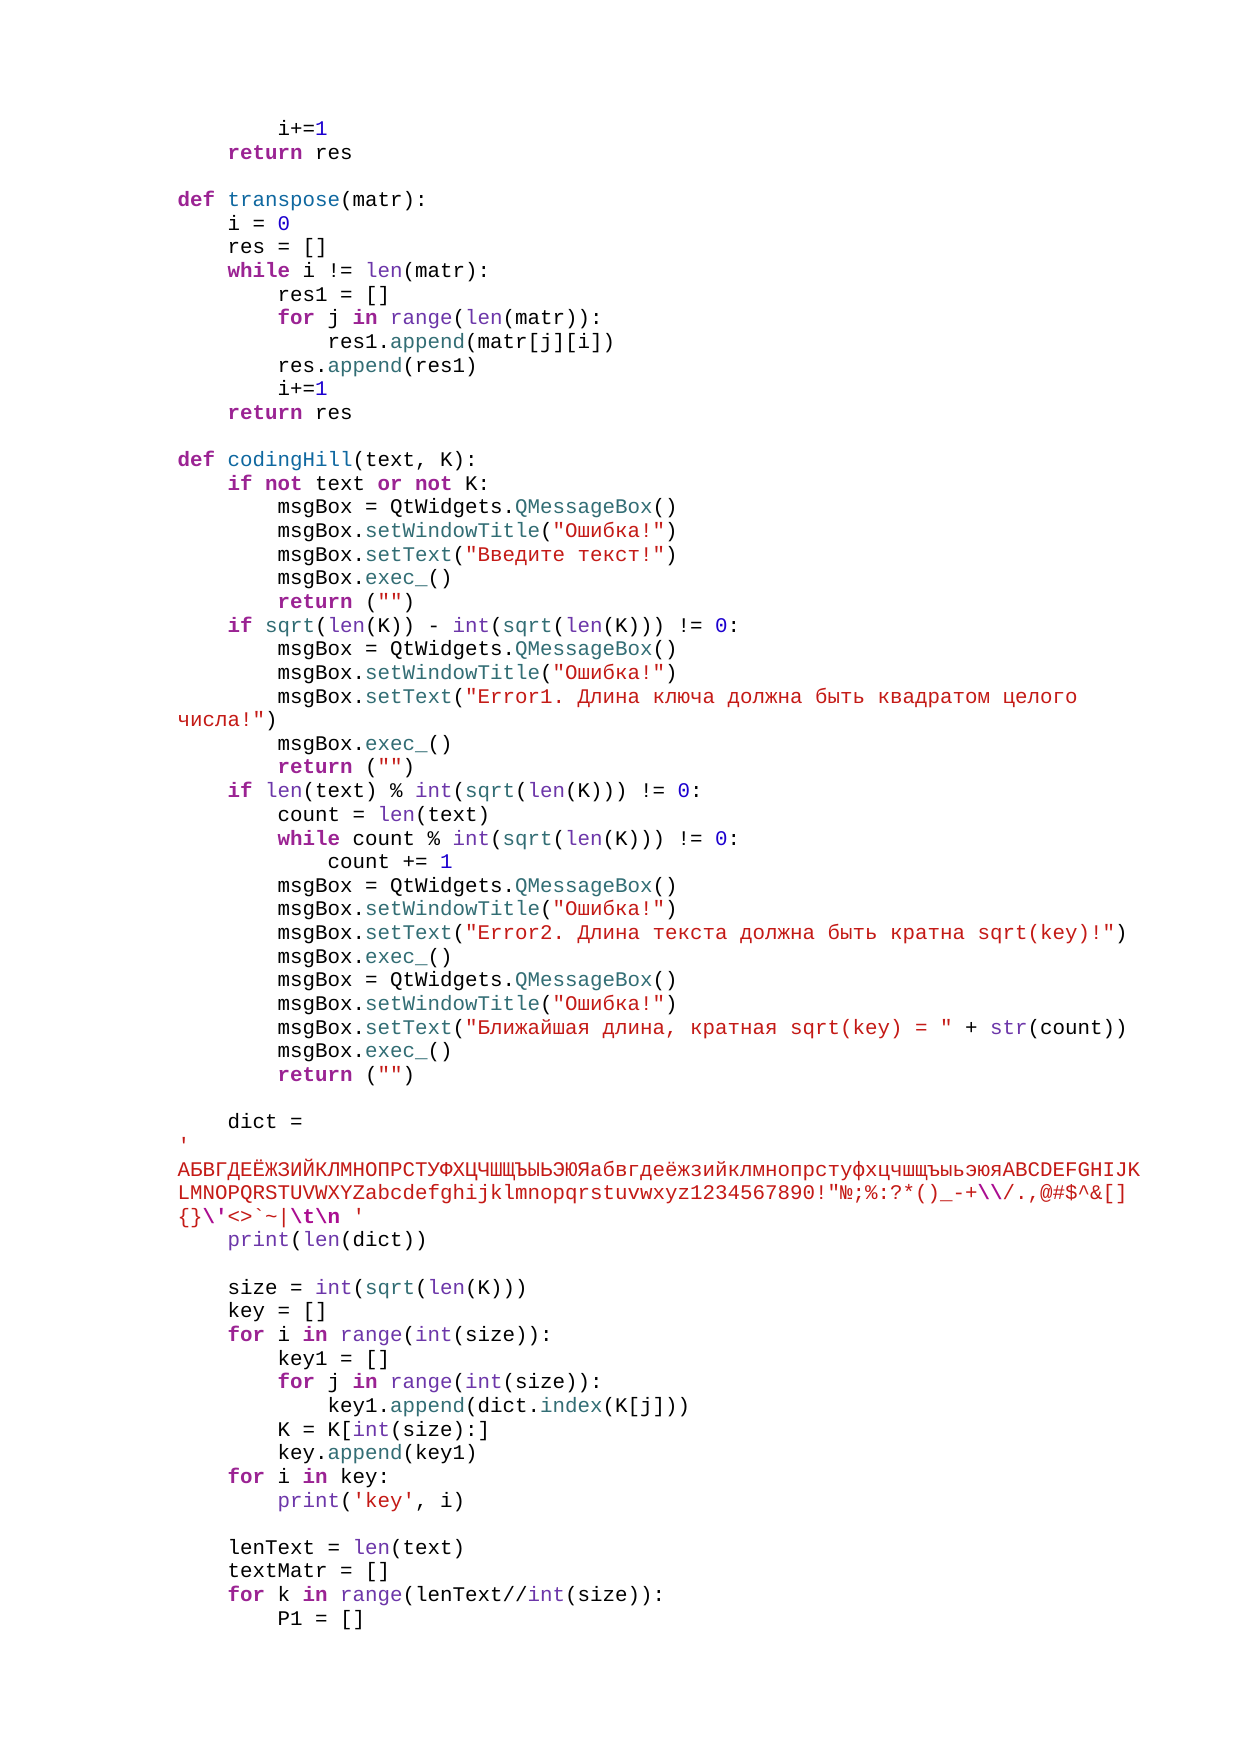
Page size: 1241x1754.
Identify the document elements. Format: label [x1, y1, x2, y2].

text [177, 118, 1152, 1631]
